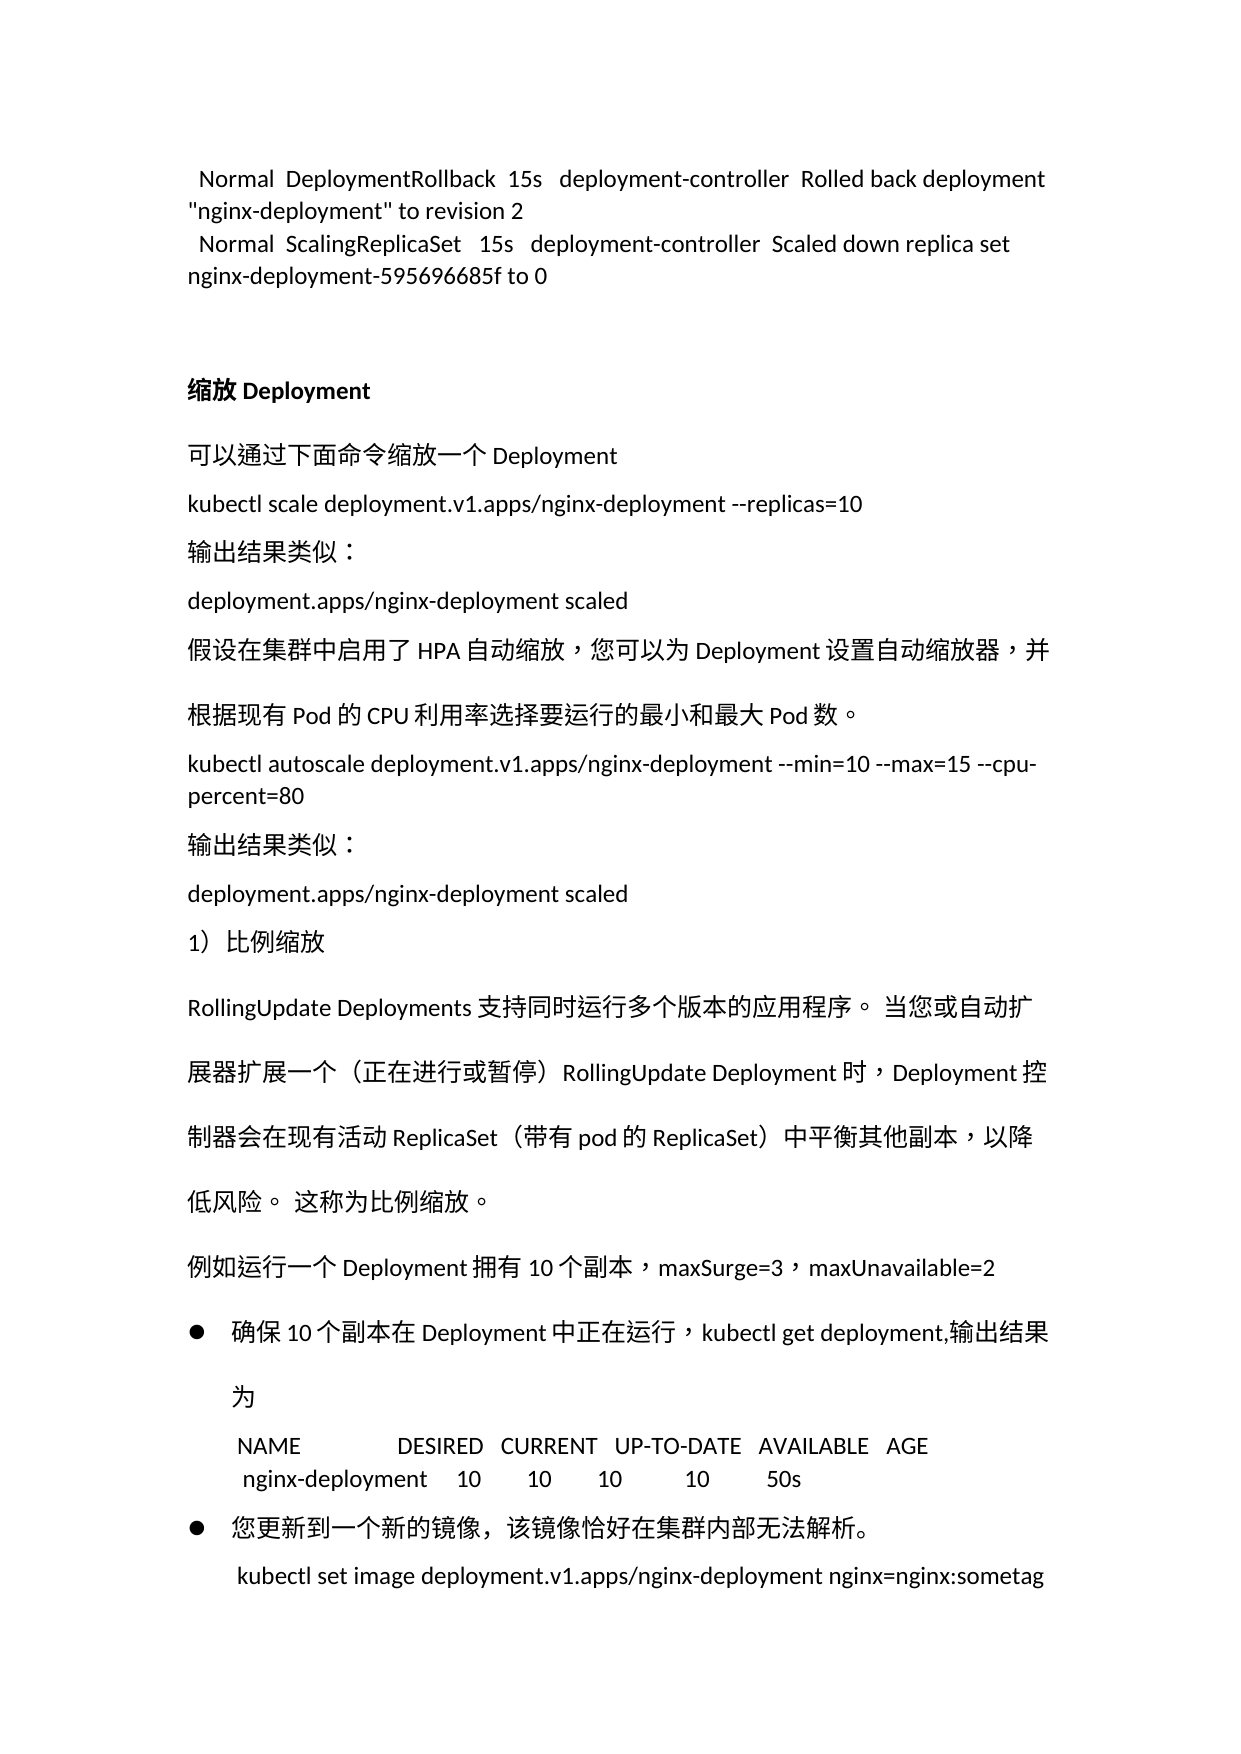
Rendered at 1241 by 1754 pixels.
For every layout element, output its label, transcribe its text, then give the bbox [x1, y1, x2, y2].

list kubectl set image deployment.v1.apps/nginx-deployment nginx=nginx:sometag [231, 1559, 1053, 1592]
text 输出结果类似： [187, 519, 1053, 584]
list NAME DESIRED CURRENT UP-TO-DATE AVAILABLE AGE [231, 1429, 1053, 1462]
list 确保10个副本在Deployment中正在运行，kubectl get deployment,输出结果为 [187, 1299, 1053, 1429]
text RollingUpdate Deployments支持同时运行多个版本的应用程序。 当您或自动扩展器扩展一个（正在进行或暂停）RollingUpdate Deployment时，Deployment控制器会在现有活动ReplicaSet（带有pod的ReplicaSet）中平衡其他副本，以降低风险。 这称为比例缩放。 [187, 974, 1053, 1234]
text 输出结果类似： [187, 812, 1053, 877]
text kubectl autoscale deployment.v1.apps/nginx-deployment --min=10 --max=15 --cpu-percent=80 [187, 747, 1053, 812]
text 例如运行一个Deployment拥有10个副本，maxSurge=3，maxUnavailable=2 [187, 1234, 1053, 1299]
text deployment.apps/nginx-deployment scaled [187, 877, 1053, 909]
text Normal DeploymentRollback 15s deployment-controller Rolled back deployment "nginx-deployment" to revision 2 [187, 162, 1053, 227]
text 可以通过下面命令缩放一个Deployment [187, 422, 1053, 487]
text 1）比例缩放 [187, 909, 1053, 974]
text 缩放Deployment [187, 357, 1053, 422]
text 假设在集群中启用了HPA自动缩放，您可以为Deployment设置自动缩放器，并根据现有Pod的CPU利用率选择要运行的最小和最大Pod数。 [187, 617, 1053, 747]
list nginx-deployment 10 10 10 10 50s [231, 1462, 1053, 1494]
text deployment.apps/nginx-deployment scaled [187, 584, 1053, 617]
text kubectl scale deployment.v1.apps/nginx-deployment --replicas=10 [187, 487, 1053, 519]
text Normal ScalingReplicaSet 15s deployment-controller Scaled down replica set nginx-deployment-595696685f to 0 [187, 227, 1053, 292]
list 您更新到一个新的镜像，该镜像恰好在集群内部无法解析。 [187, 1494, 1053, 1559]
